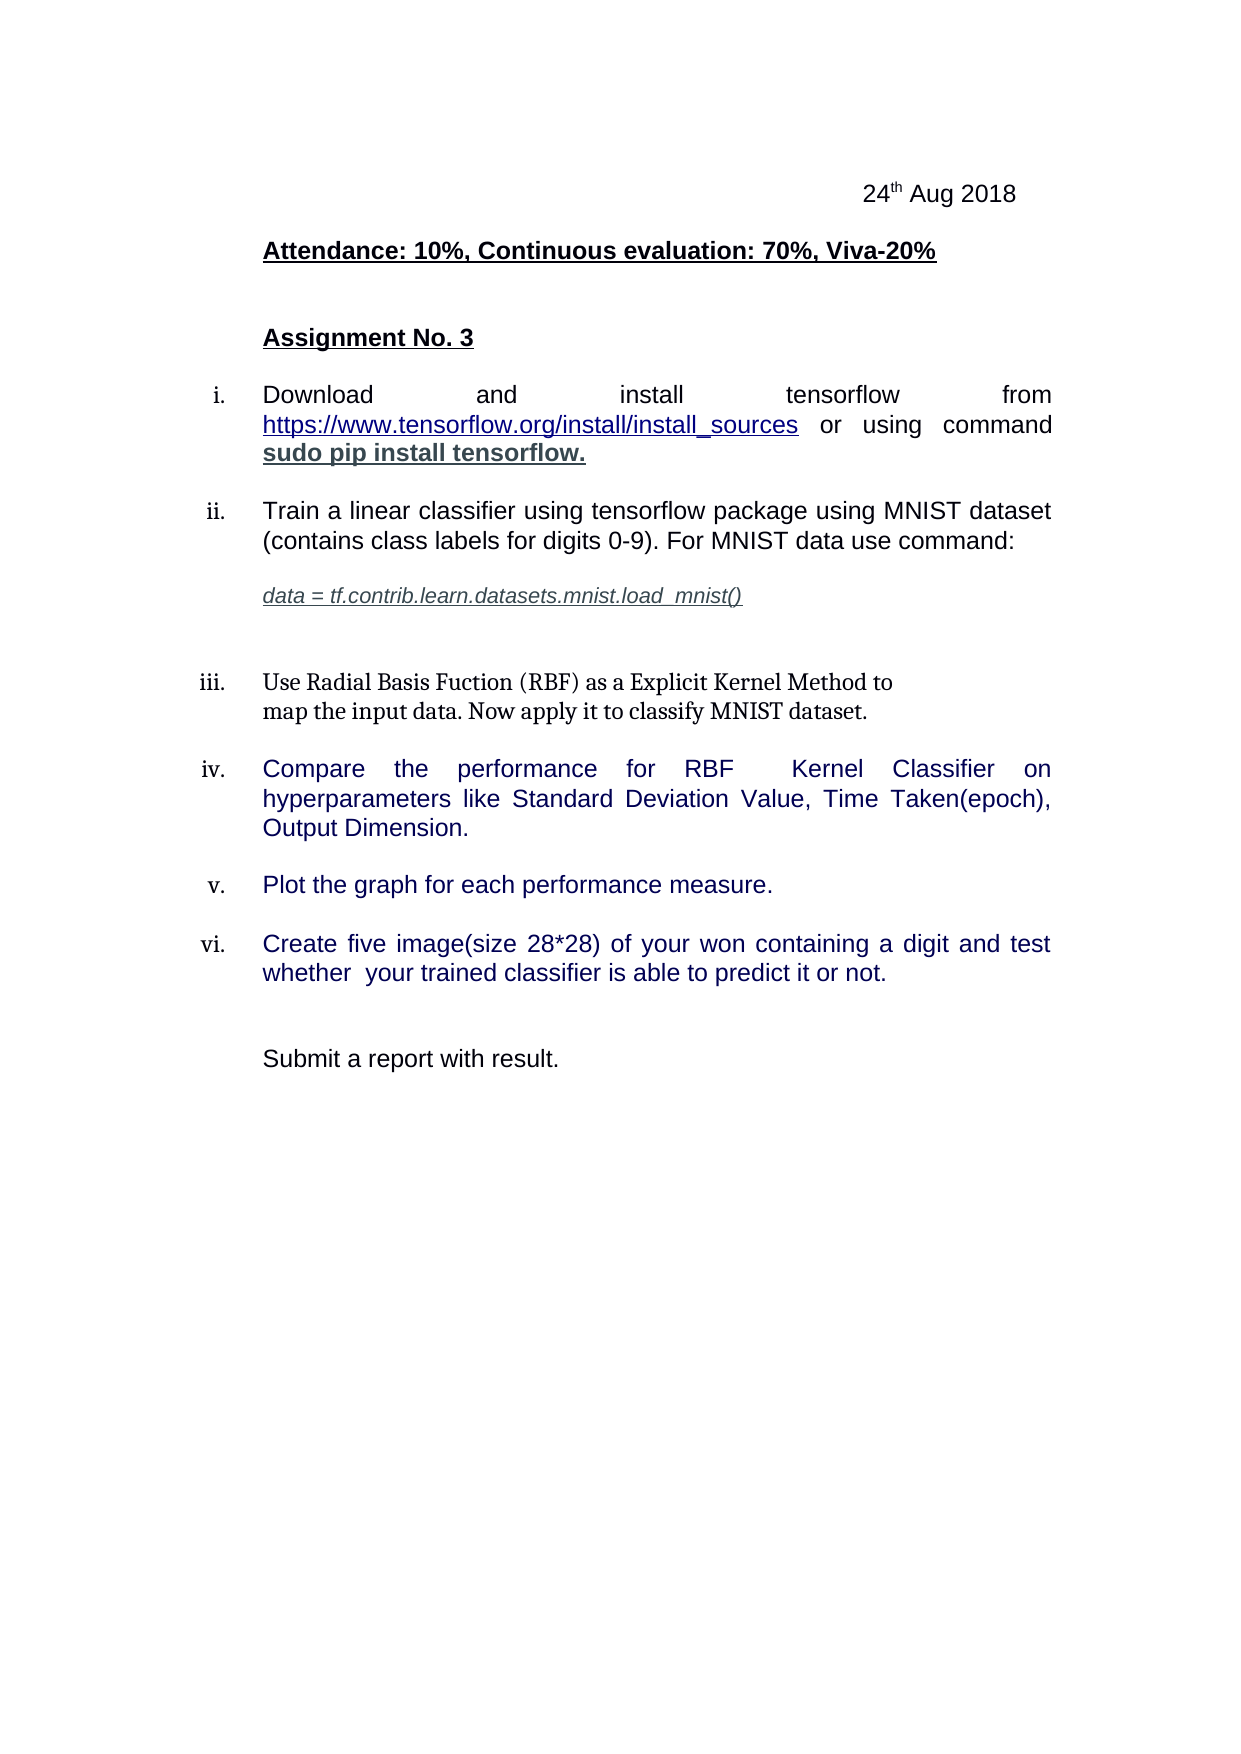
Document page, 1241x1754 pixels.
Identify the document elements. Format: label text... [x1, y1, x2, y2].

list Assignment No. 3 [262, 322, 1053, 351]
list Attendance: 10%, Continuous evaluation: 70%, Viva-20% [262, 236, 1053, 265]
list map the input data. Now apply it to classify MNIST dataset. [262, 697, 1053, 725]
list Plot the graph for each performance measure. [225, 870, 1053, 900]
list Use Radial Basis Fuction (RBF) as a Explicit Kernel Method to [225, 668, 1053, 697]
list Compare the performance for RBF Kernel Classifier on hyperparameters like Standard Deviation Value, Time Taken(epoch), Output Dimension. [225, 754, 1053, 841]
list Create five image(size 28*28) of your won containing a digit and test whether your trained classifier is able to predict it or not. [225, 928, 1053, 987]
list Download and install tensorflow from https://www.tensorflow.org/install/install_sources or using command sudo pip install tensorflow. [225, 380, 1053, 467]
text 24th Aug 2018 [187, 150, 1053, 207]
list Submit a report with result. [262, 1044, 1053, 1073]
list Train a linear classifier using tensorflow package using MNIST dataset (contains class labels for digits 0-9). For MNIST data use command: [225, 496, 1053, 554]
list data = tf.contrib.learn.datasets.mnist.load_mnist() [262, 583, 1053, 608]
